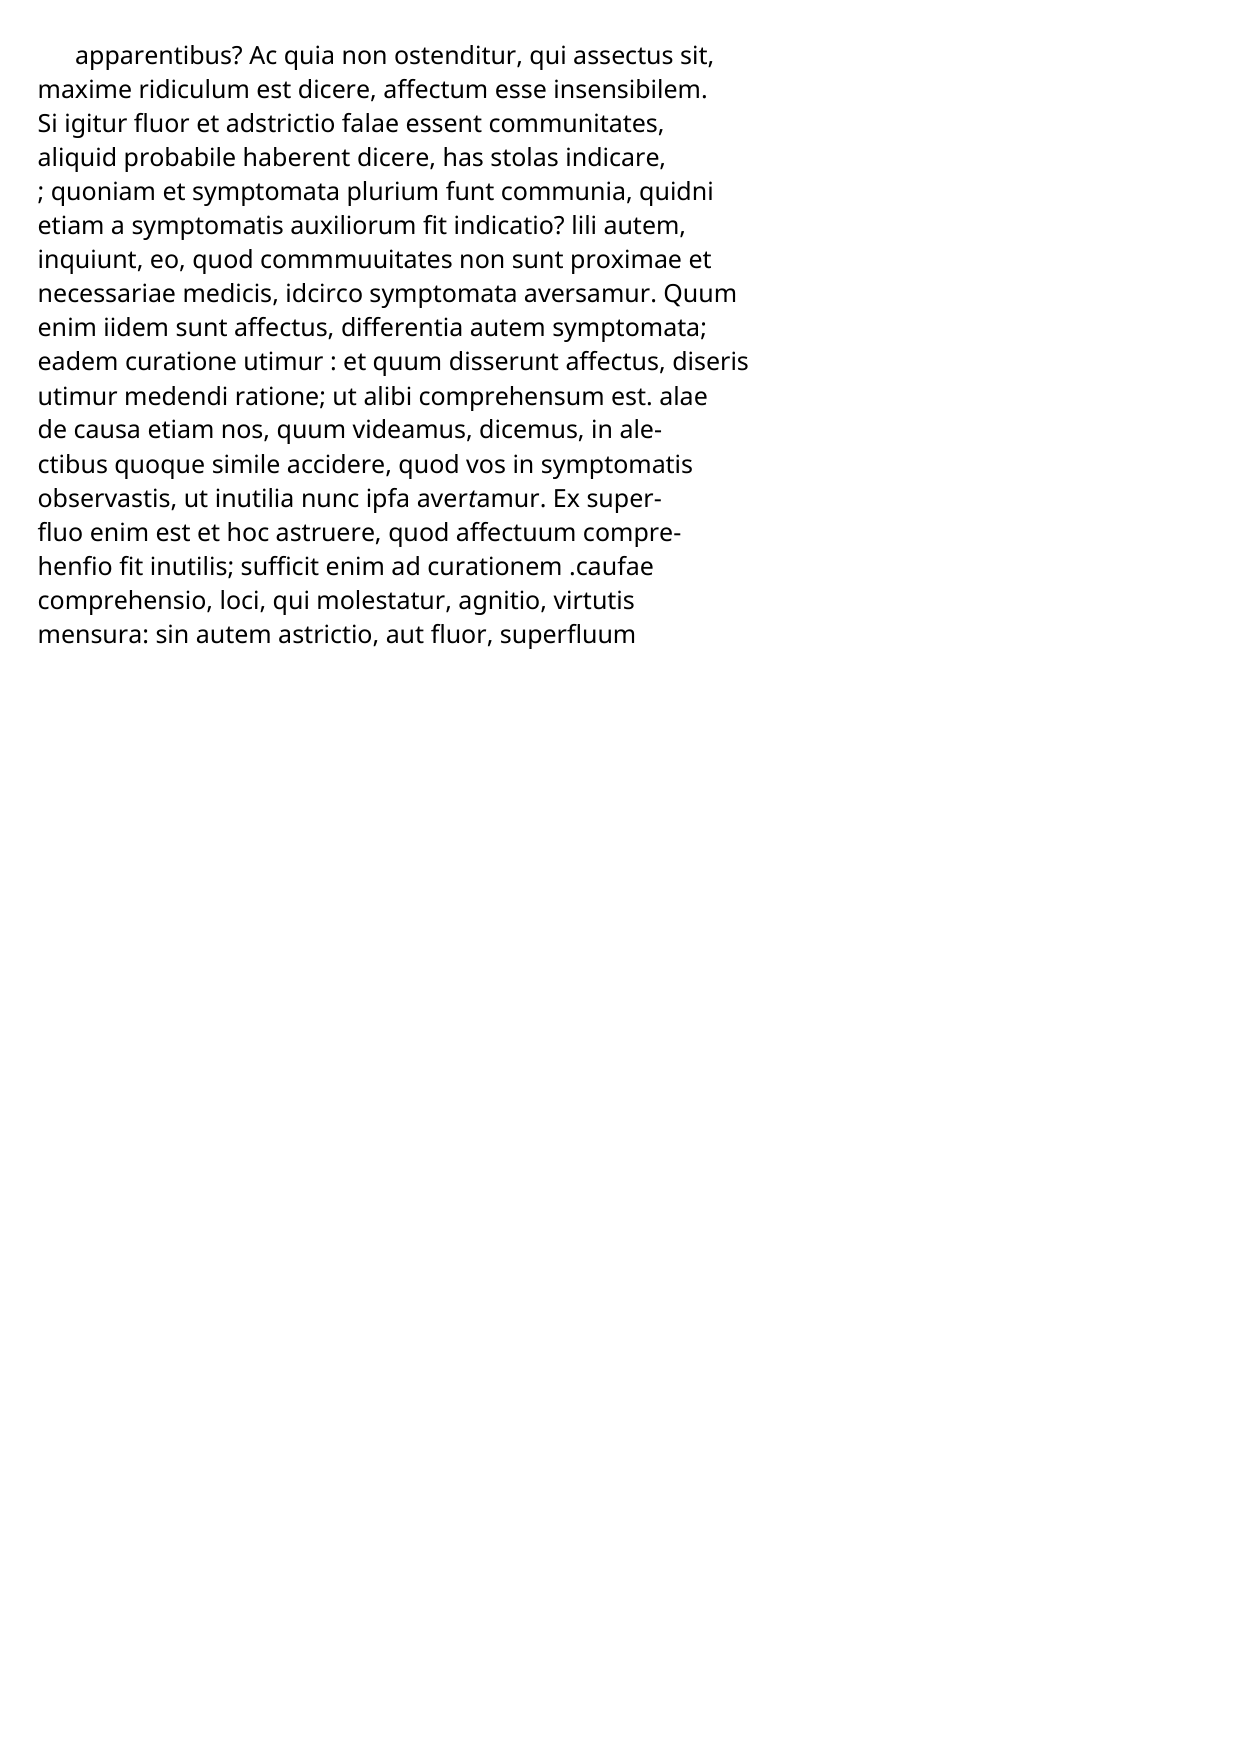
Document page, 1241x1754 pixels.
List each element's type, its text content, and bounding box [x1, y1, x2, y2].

text apparentibus? Ac quia non ostenditur, qui assectus sit, maxime ridiculum est dicere, affectum esse insensibilem. Si igitur fluor et adstrictio falae essent communitates, aliquid probabile haberent dicere, has stolas indicare, ; quoniam et symptomata plurium funt communia, quidni etiam a symptomatis auxiliorum fit indicatio? lili autem, inquiunt, eo, quod commmuuitates non sunt proximae et necessariae medicis, idcirco symptomata aversamur. Quum enim iidem sunt affectus, differentia autem symptomata; eadem curatione utimur : et quum disserunt affectus, diseris utimur medendi ratione; ut alibi comprehensum est. alae de causa etiam nos, quum videamus, dicemus, in ale- ctibus quoque simile accidere, quod vos in symptomatis observastis, ut inutilia nunc ipfa avertamur. Ex super- fluo enim est et hoc astruere, quod affectuum compre- henfio fit inutilis; sufficit enim ad curationem .caufae comprehensio, loci, qui molestatur, agnitio, virtutis mensura: sin autem astrictio, aut fluor, superfluum [37, 37, 1203, 651]
